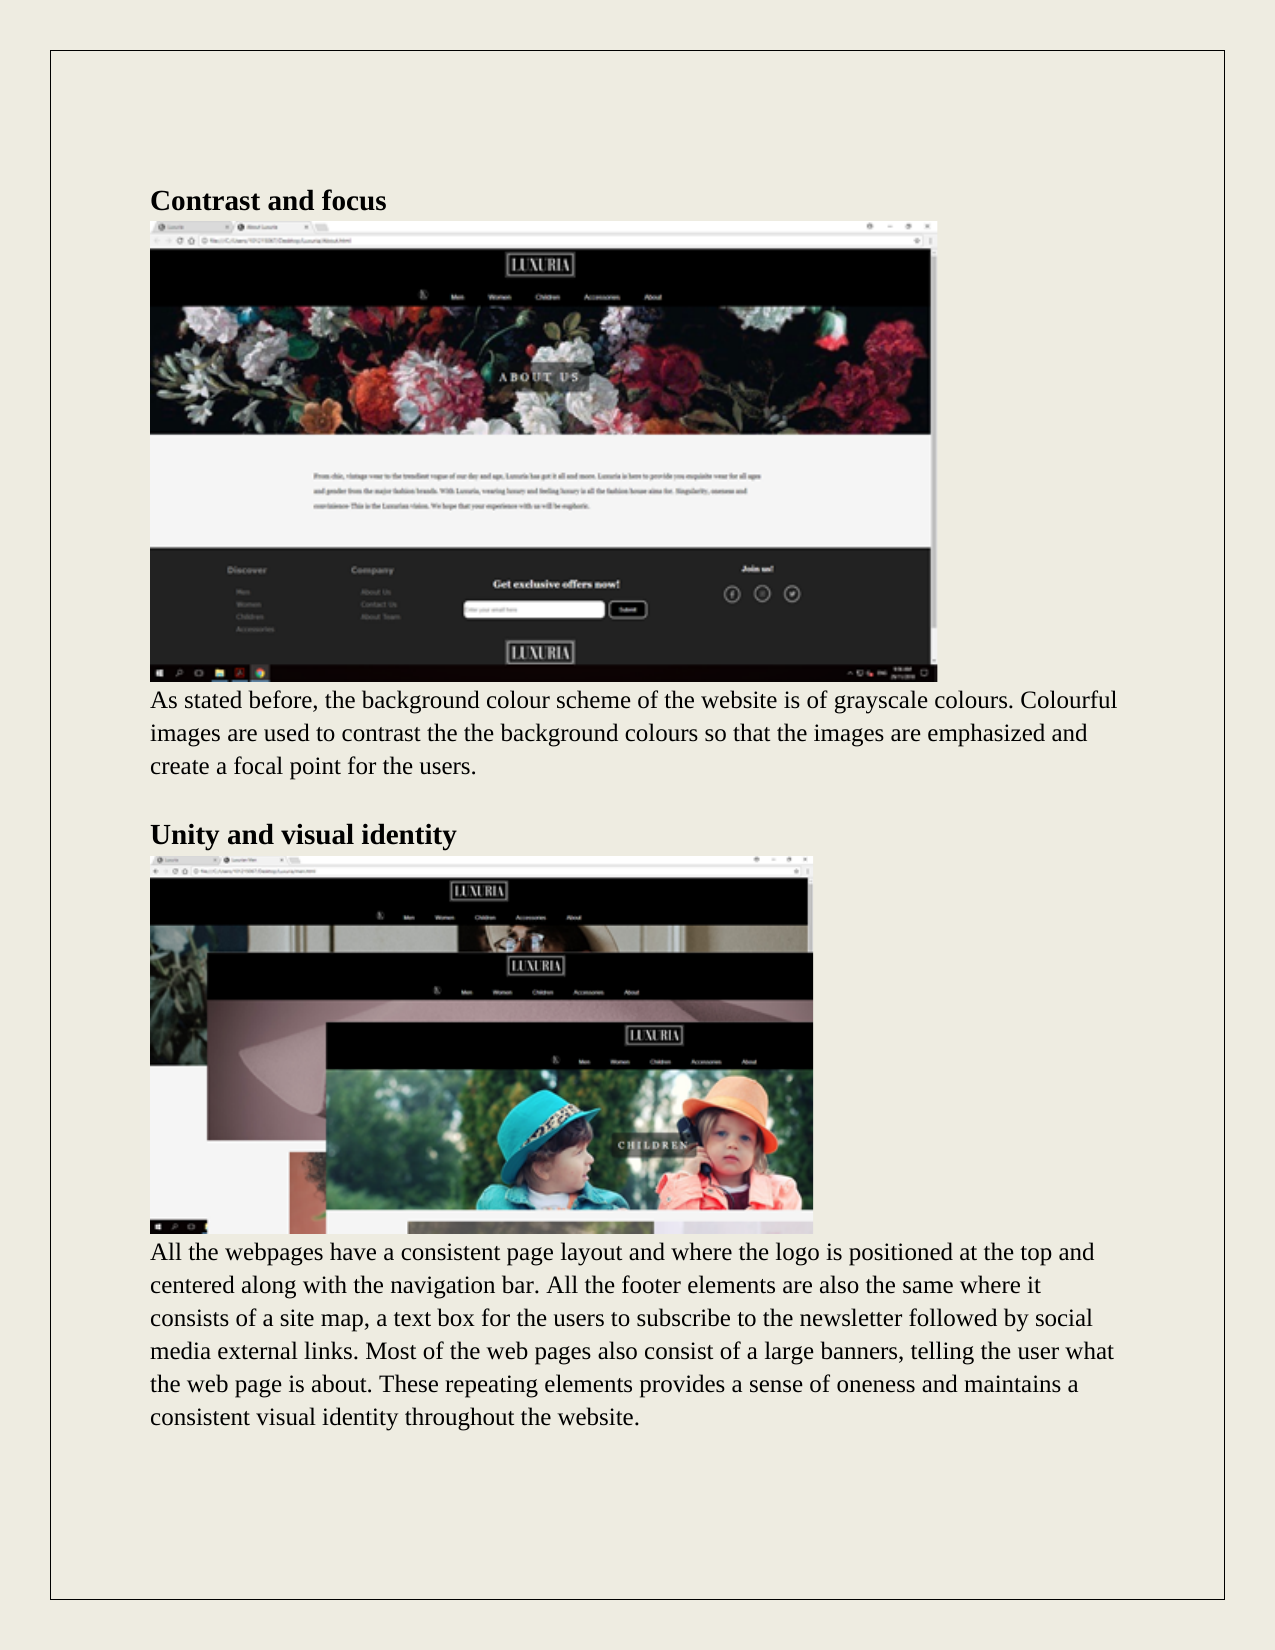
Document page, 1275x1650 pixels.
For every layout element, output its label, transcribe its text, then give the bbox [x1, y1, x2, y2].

text All the webpages have a consistent page layout and where the logo is positioned at the top and centered along with the navigation bar. All the footer elements are also the same where it consists of a site map, a text box for the users to subscribe to the newsletter followed by social media external links. Most of the web pages also consist of a large banners, telling the user what the web page is about. These repeating elements provides a sense of oneness and maintains a consistent visual identity throughout the website. [150, 1237, 1125, 1431]
text Unity and visual identity [150, 817, 1125, 851]
picture [150, 856, 814, 1234]
text Contrast and focus [150, 183, 1125, 217]
text As stated before, the background colour scheme of the website is of grayscale colours. Colourful images are used to contrast the the background colours so that the images are emphasized and create a focal point for the users. [150, 685, 1125, 780]
picture [150, 221, 938, 682]
